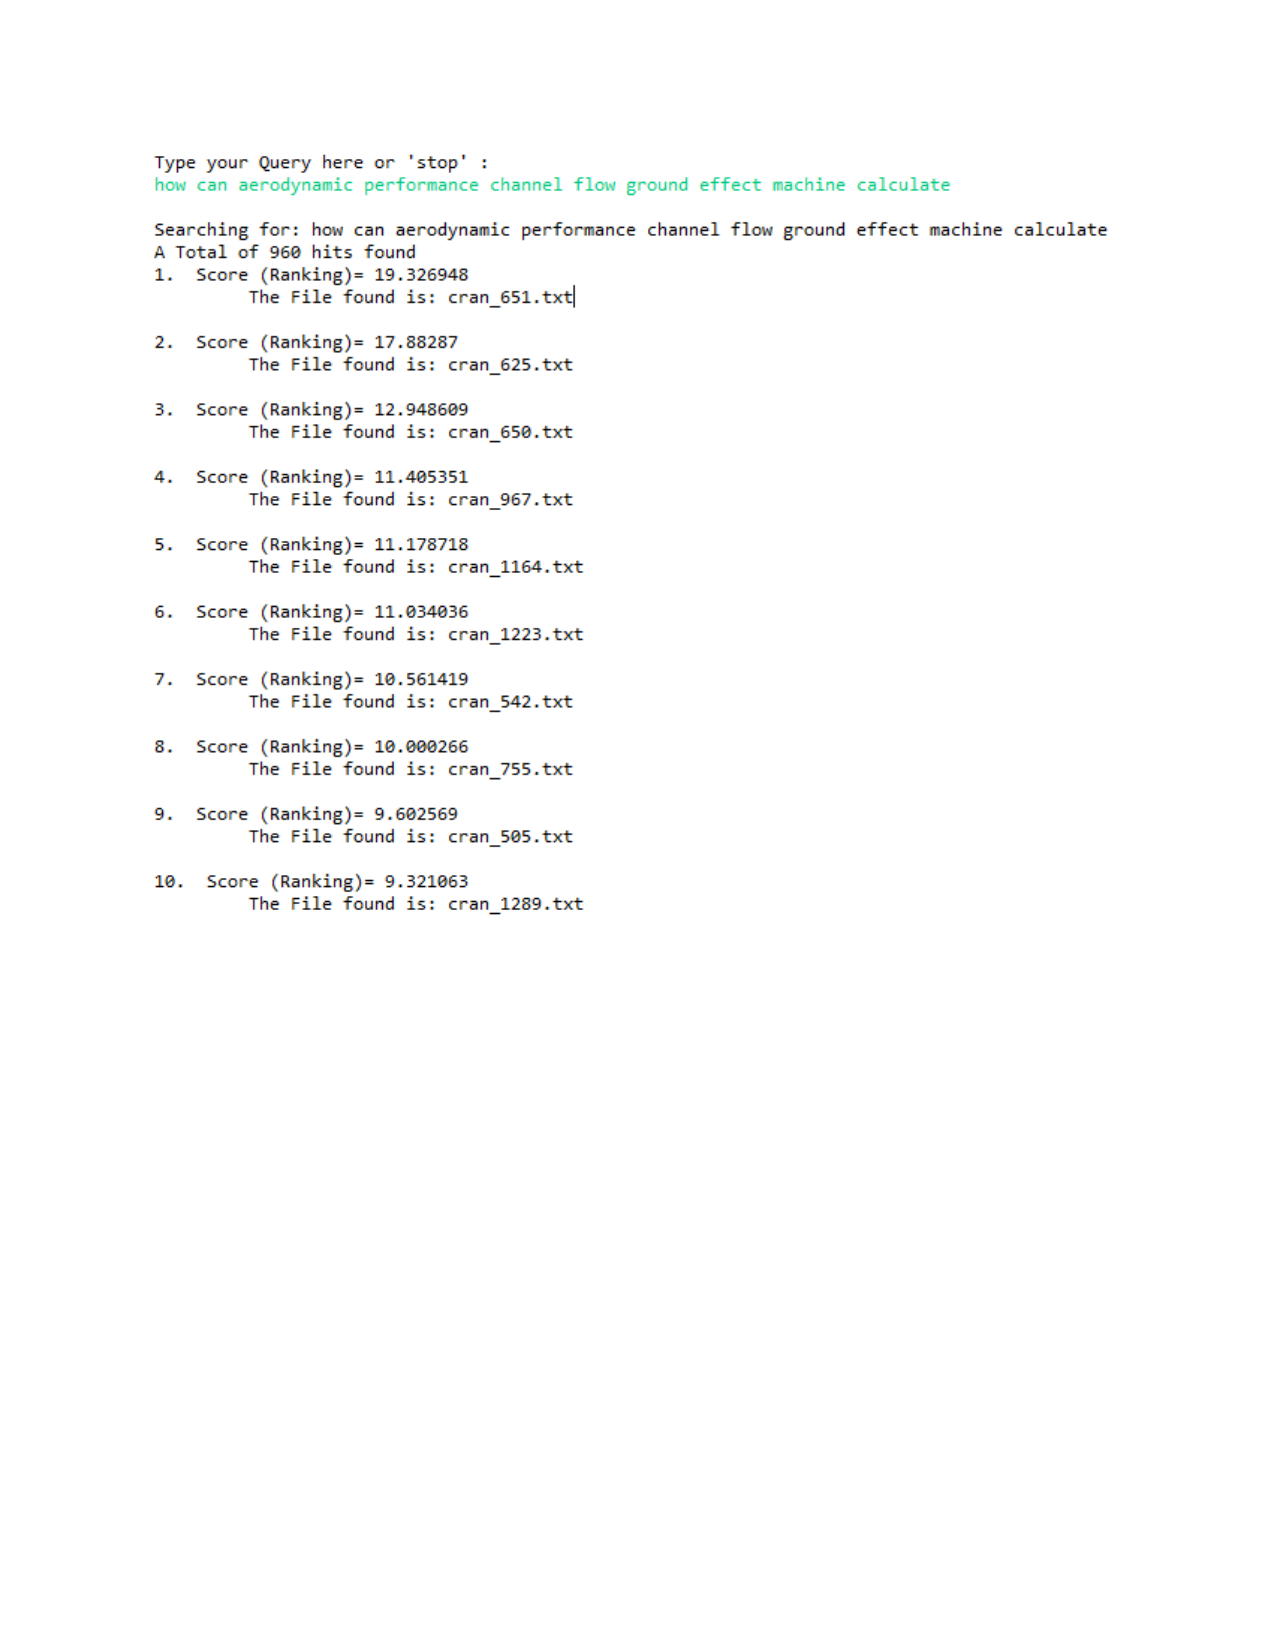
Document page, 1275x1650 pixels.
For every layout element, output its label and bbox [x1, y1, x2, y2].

picture [150, 150, 1125, 925]
